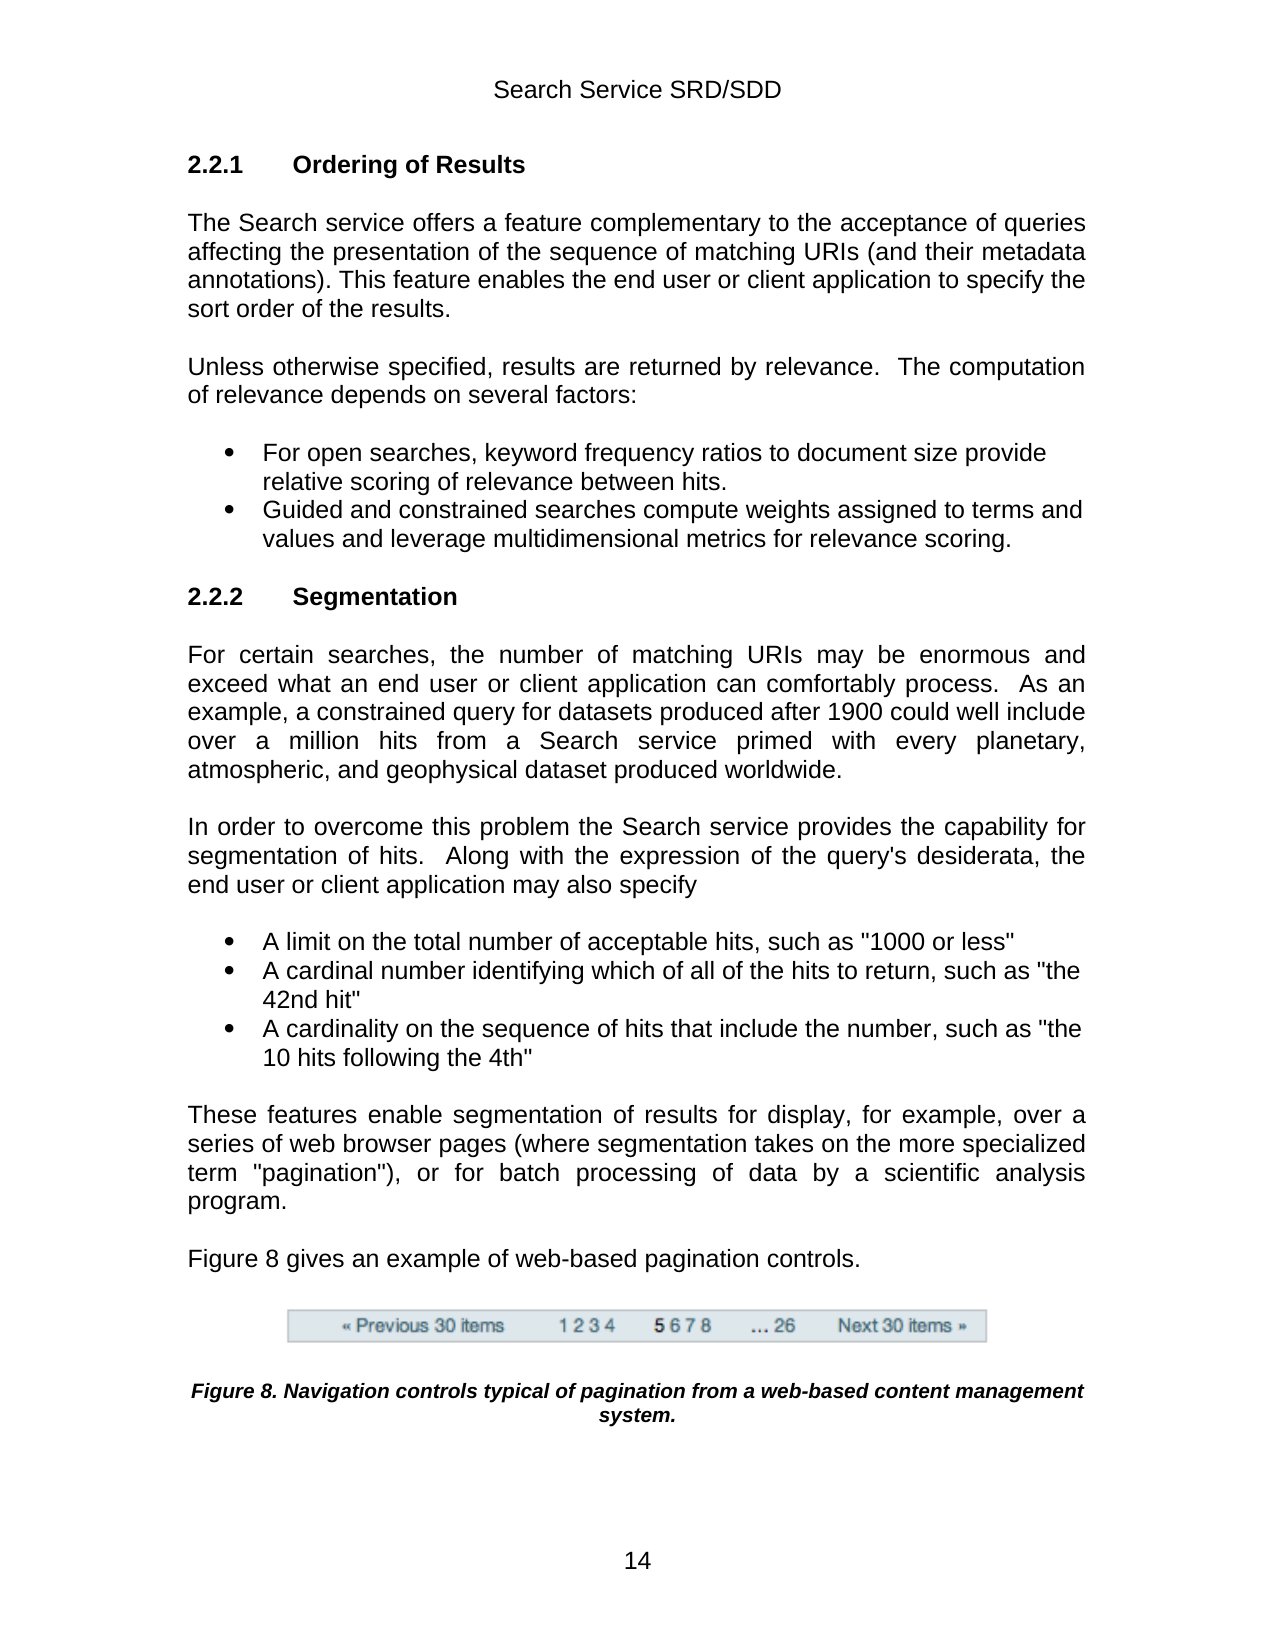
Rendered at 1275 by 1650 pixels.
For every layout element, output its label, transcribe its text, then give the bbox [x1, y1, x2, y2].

list A limit on the total number of acceptable hits, such as "1000 or less" [225, 927, 1087, 956]
text Unless otherwise specified, results are returned by relevance. The computation of relevance depends on several factors: [187, 352, 1087, 409]
picture [279, 1301, 996, 1350]
text Figure 8 gives an example of web-based pagination controls. [187, 1244, 1087, 1273]
text The Search service offers a feature complementary to the acceptance of queries affecting the presentation of the sequence of matching URIs (and their metadata annotations). This feature enables the end user or client application to specify the sort order of the results. [187, 208, 1087, 323]
text Figure 8. Navigation controls typical of pagination from a web-based content management system. [187, 1378, 1087, 1426]
text In order to overcome this problem the Search service provides the capability for segmentation of hits. Along with the expression of the query's desiderata, the end user or client application may also specify [187, 812, 1087, 898]
subtitle Ordering of Results [187, 150, 1087, 179]
list Guided and constrained searches compute weights assigned to terms and values and leverage multidimensional metrics for relevance scoring. [225, 496, 1087, 553]
list For open searches, keyword frequency ratios to document size provide relative scoring of relevance between hits. [225, 438, 1087, 496]
text These features enable segmentation of results for display, for example, over a series of web browser pages (where segmentation takes on the more specialized term "pagination"), or for batch processing of data by a scientific analysis program. [187, 1100, 1087, 1215]
list A cardinality on the sequence of hits that include the number, such as "the 10 hits following the 4th" [225, 1014, 1087, 1071]
subtitle Segmentation [187, 582, 1087, 611]
text For certain searches, the number of matching URIs may be enormous and exceed what an end user or client application can comfortably process. As an example, a constrained query for datasets produced after 1900 could well include over a million hits from a Search service primed with every planetary, atmospheric, and geophysical dataset produced worldwide. [187, 640, 1087, 783]
list A cardinal number identifying which of all of the hits to return, such as "the 42nd hit" [225, 956, 1087, 1014]
